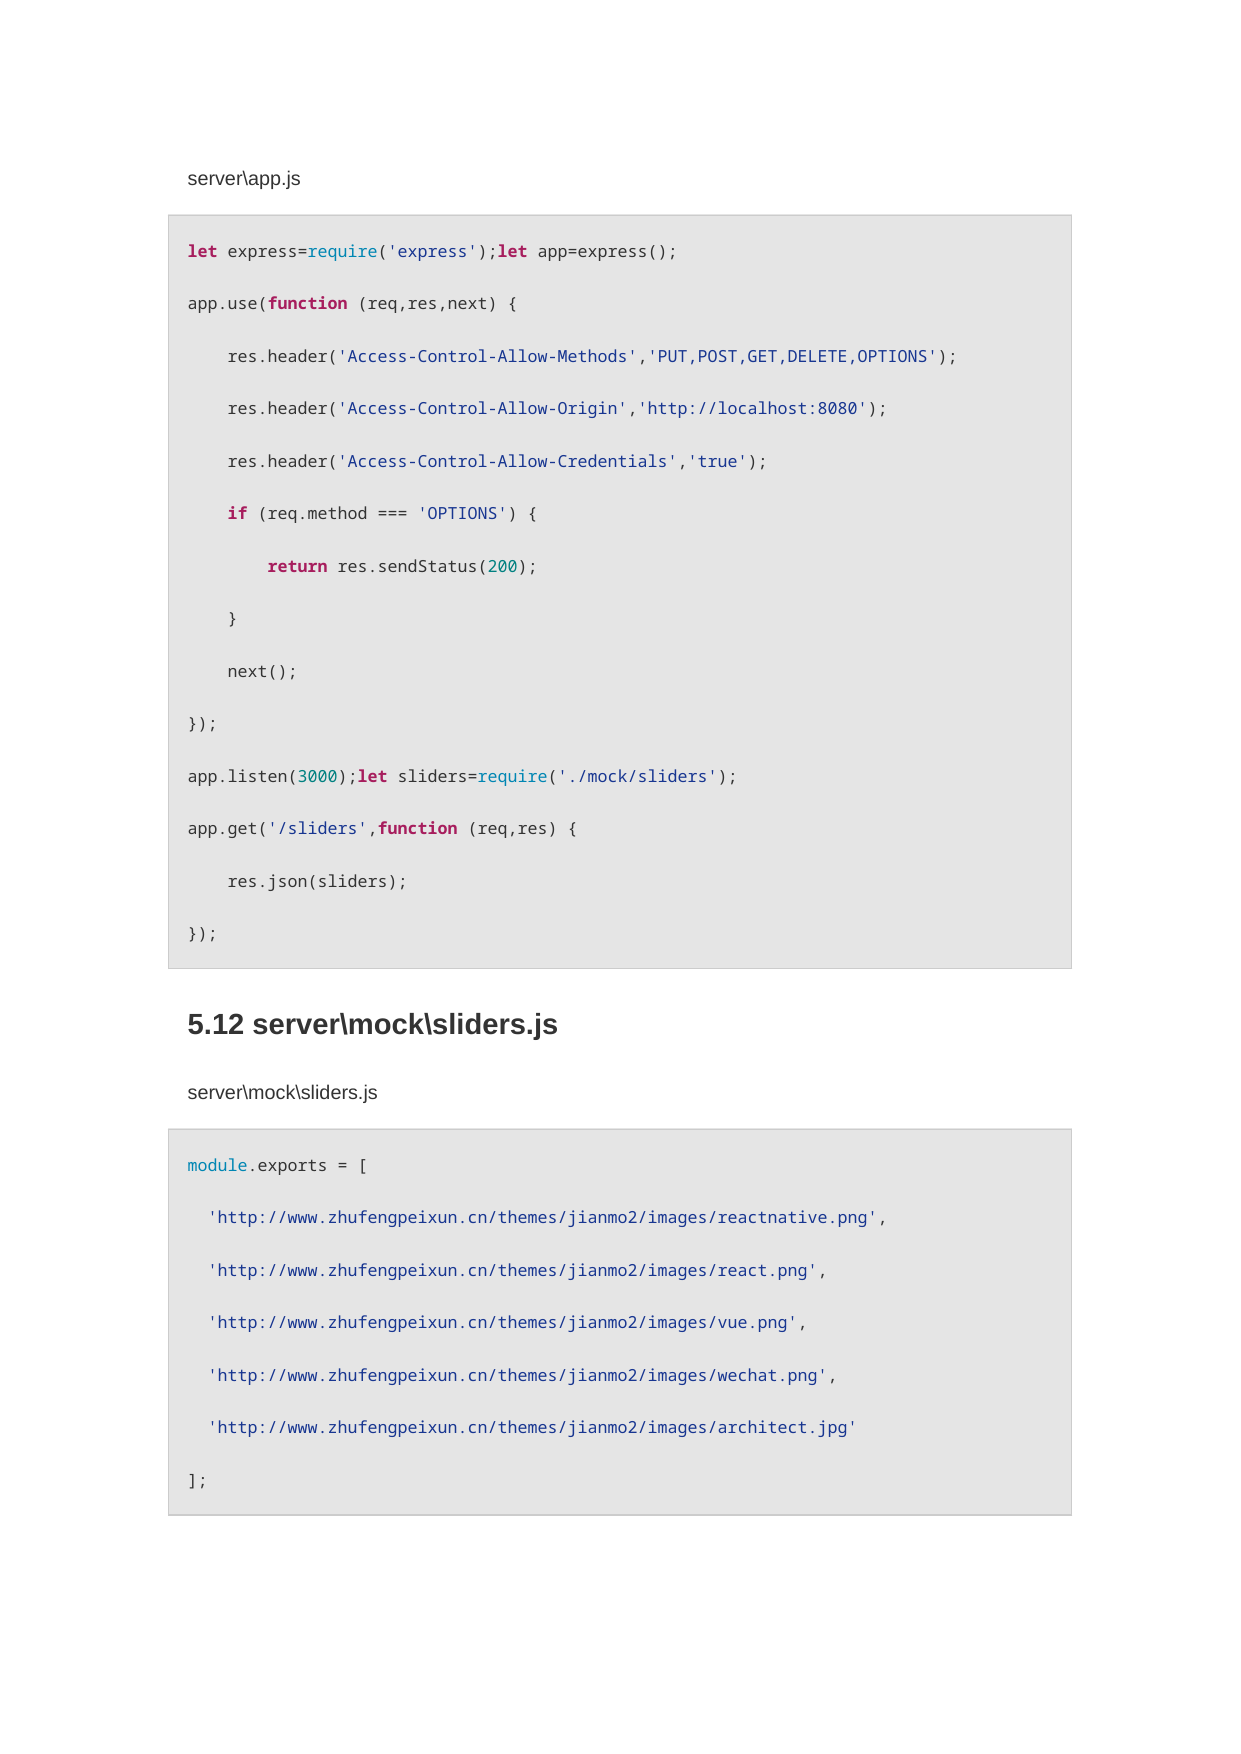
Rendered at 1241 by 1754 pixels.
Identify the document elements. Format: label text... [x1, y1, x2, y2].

text if (req.method === 'OPTIONS') { [169, 477, 1071, 529]
text } [169, 582, 1071, 634]
text }); [169, 897, 1071, 968]
text server\app.js [187, 162, 1053, 194]
text server\mock\sliders.js [187, 1076, 1053, 1108]
text 'http://www.zhufengpeixun.cn/themes/jianmo2/images/react.png', [169, 1233, 1071, 1286]
text res.header('Access-Control-Allow-Methods','PUT,POST,GET,DELETE,OPTIONS'); [169, 319, 1071, 372]
text let express=require('express');let app=express(); [169, 216, 1071, 267]
text ]; [169, 1443, 1071, 1514]
text 'http://www.zhufengpeixun.cn/themes/jianmo2/images/wechat.png', [169, 1338, 1071, 1391]
text 'http://www.zhufengpeixun.cn/themes/jianmo2/images/architect.jpg' [169, 1391, 1071, 1443]
text app.get('/sliders',function (req,res) { [169, 792, 1071, 844]
text app.listen(3000);let sliders=require('./mock/sliders'); [169, 739, 1071, 792]
text res.json(sliders); [169, 844, 1071, 897]
text res.header('Access-Control-Allow-Origin','http://localhost:8080'); [169, 372, 1071, 424]
text }); [169, 687, 1071, 739]
text res.header('Access-Control-Allow-Credentials','true'); [169, 424, 1071, 477]
subtitle 5.12 server\mock\sliders.js [187, 991, 1053, 1056]
text module.exports = [ [169, 1130, 1071, 1181]
text next(); [169, 634, 1071, 687]
text app.use(function (req,res,next) { [169, 267, 1071, 319]
text 'http://www.zhufengpeixun.cn/themes/jianmo2/images/vue.png', [169, 1286, 1071, 1338]
text 'http://www.zhufengpeixun.cn/themes/jianmo2/images/reactnative.png', [169, 1181, 1071, 1233]
text return res.sendStatus(200); [169, 529, 1071, 582]
